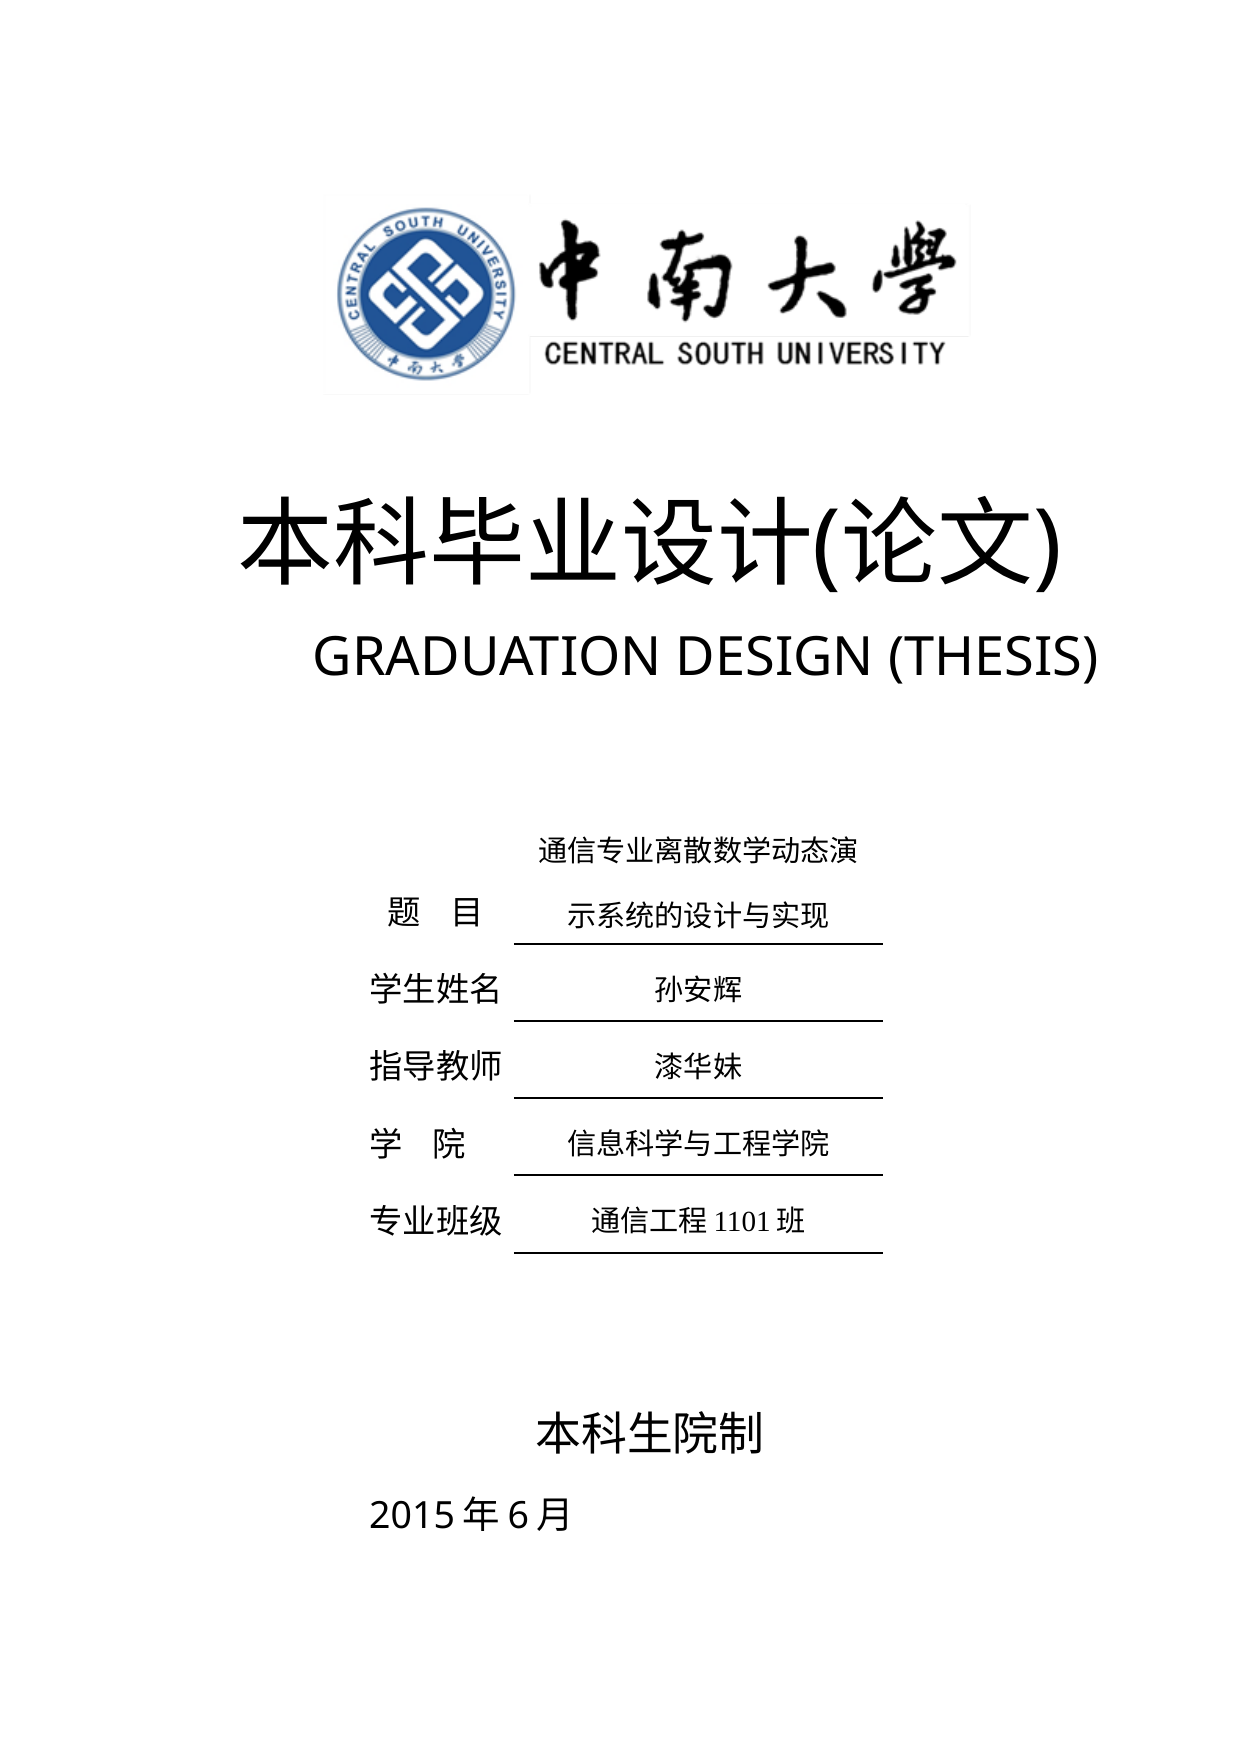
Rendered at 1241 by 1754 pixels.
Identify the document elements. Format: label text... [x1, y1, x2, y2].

table_cell 指导教师 [358, 1020, 514, 1097]
text GRADUATION DESIGN (THESIS) [177, 617, 1122, 691]
table_header 题 目 [358, 816, 514, 942]
picture [322, 194, 997, 409]
table_cell 漆华妹 [514, 1022, 882, 1097]
table_cell 专业班级 [358, 1174, 514, 1252]
text 本科生院制 [177, 1382, 1122, 1479]
table_cell 通信工程1101班 [514, 1176, 882, 1252]
text 2015年6月 [177, 1479, 1122, 1544]
table_cell 信息科学与工程学院 [514, 1099, 882, 1174]
table_cell 学 院 [358, 1097, 514, 1174]
table_cell 孙安辉 [514, 945, 882, 1020]
text 本科毕业设计(论文) [177, 454, 1122, 617]
table_header 通信专业离散数学动态演示系统的设计与实现 [514, 816, 882, 942]
table_cell 学生姓名 [358, 943, 514, 1020]
